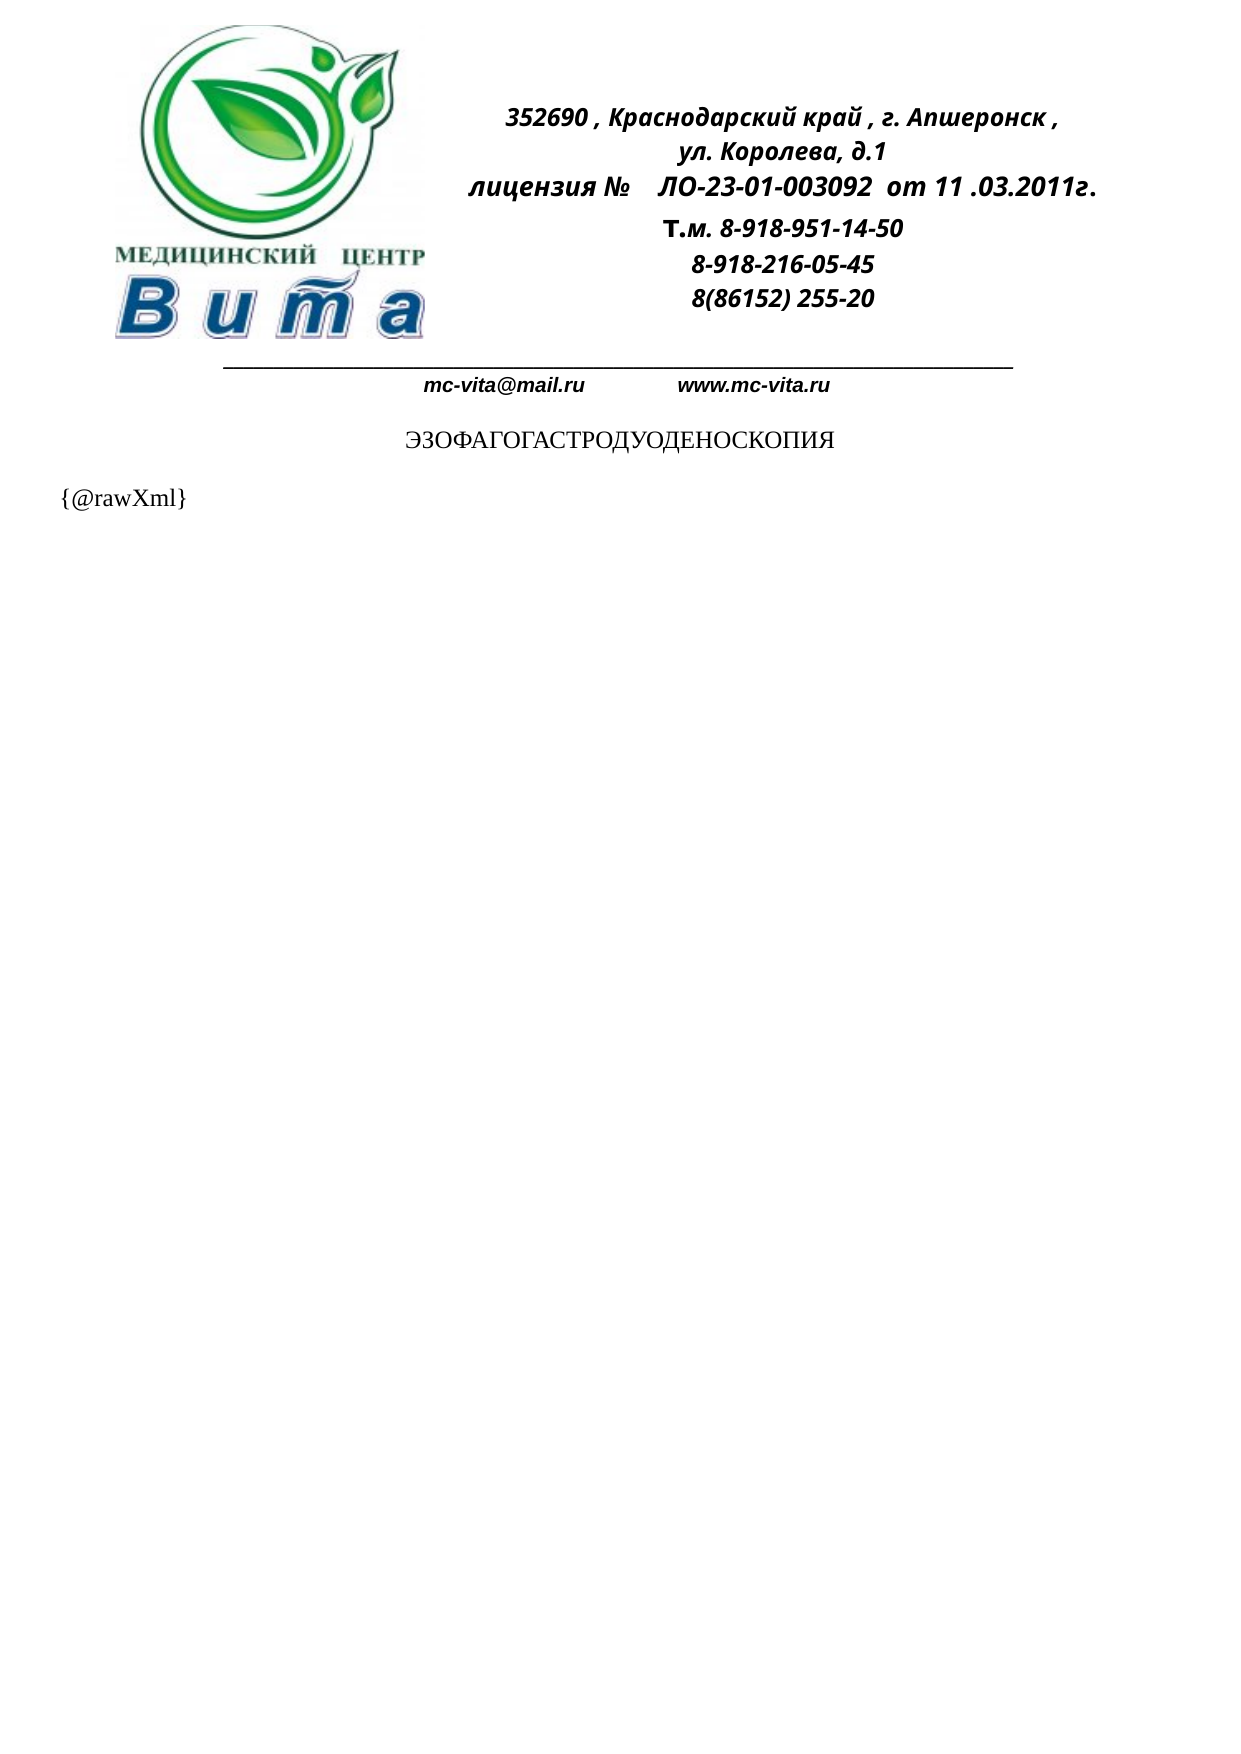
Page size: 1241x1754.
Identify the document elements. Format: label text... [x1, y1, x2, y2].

text mc-vita@mail.ru www.mc-vita.ru [118, 373, 1122, 397]
text 8(86152) 255-20 [425, 281, 1122, 315]
text ул. Королева, д.1 [425, 133, 1122, 168]
text ЭЗОФАГОГАСТРОДУОДЕНОСКОПИЯ [118, 426, 1122, 454]
text 352690 , Краснодарский край , г. Апшеронск , [425, 99, 1122, 133]
text 8-918-216-05-45 [425, 247, 1122, 281]
picture [115, 25, 425, 339]
text {@rawXml} [59, 483, 1122, 512]
text _______________________________________________________________________________ [118, 315, 1122, 373]
text лицензия № ЛО-23-01-003092 от 11 .03.2011г. [425, 168, 1122, 204]
text т.м. 8-918-951-14-50 [425, 204, 1122, 247]
